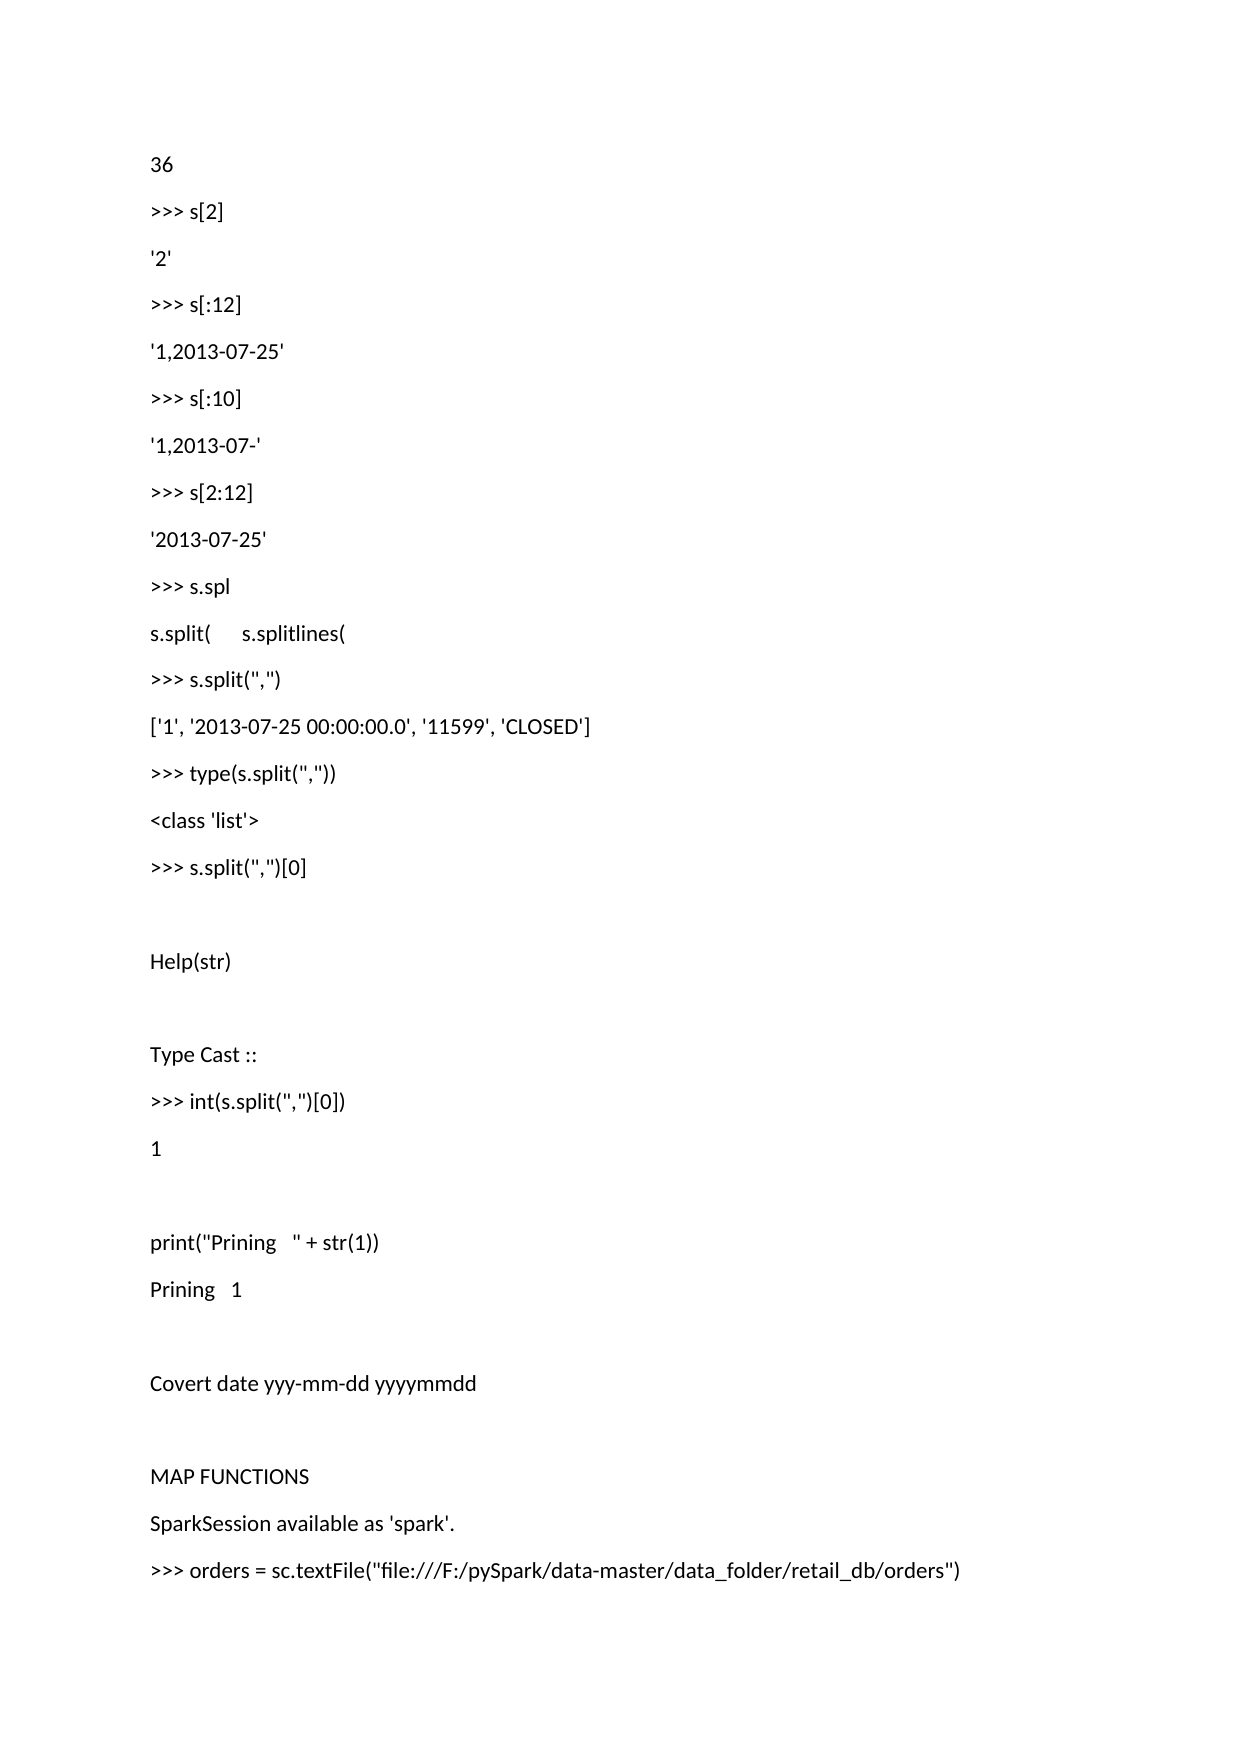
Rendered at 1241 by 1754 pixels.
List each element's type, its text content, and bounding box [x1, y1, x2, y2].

text print("Prining " + str(1)) [150, 1228, 1090, 1256]
text ['1', '2013-07-25 00:00:00.0', '11599', 'CLOSED'] [150, 712, 1090, 741]
text '1,2013-07-25' [150, 337, 1090, 366]
text Type Cast :: [150, 1041, 1090, 1069]
text '2013-07-25' [150, 525, 1090, 553]
text 36 [150, 150, 1090, 178]
text s.split( s.splitlines( [150, 619, 1090, 647]
text Help(str) [150, 947, 1090, 975]
text >>> s[:10] [150, 384, 1090, 412]
text >>> s.spl [150, 572, 1090, 600]
text Prining 1 [150, 1275, 1090, 1303]
text '2' [150, 244, 1090, 272]
text >>> s[2:12] [150, 478, 1090, 506]
text >>> int(s.split(",")[0]) [150, 1087, 1090, 1116]
text <class 'list'> [150, 806, 1090, 834]
text MAP FUNCTIONS [150, 1462, 1090, 1491]
text SparkSession available as 'spark'. [150, 1509, 1090, 1537]
text >>> type(s.split(",")) [150, 759, 1090, 787]
text >>> s.split(",") [150, 666, 1090, 694]
text >>> s[2] [150, 197, 1090, 225]
text >>> orders = sc.textFile("file:///F:/pySpark/data-master/data_folder/retail_db/orders") [150, 1556, 1090, 1584]
text Covert date yyy-mm-dd yyyymmdd [150, 1369, 1090, 1397]
text >>> s[:12] [150, 291, 1090, 319]
text '1,2013-07-' [150, 431, 1090, 459]
text >>> s.split(",")[0] [150, 853, 1090, 881]
text 1 [150, 1134, 1090, 1162]
